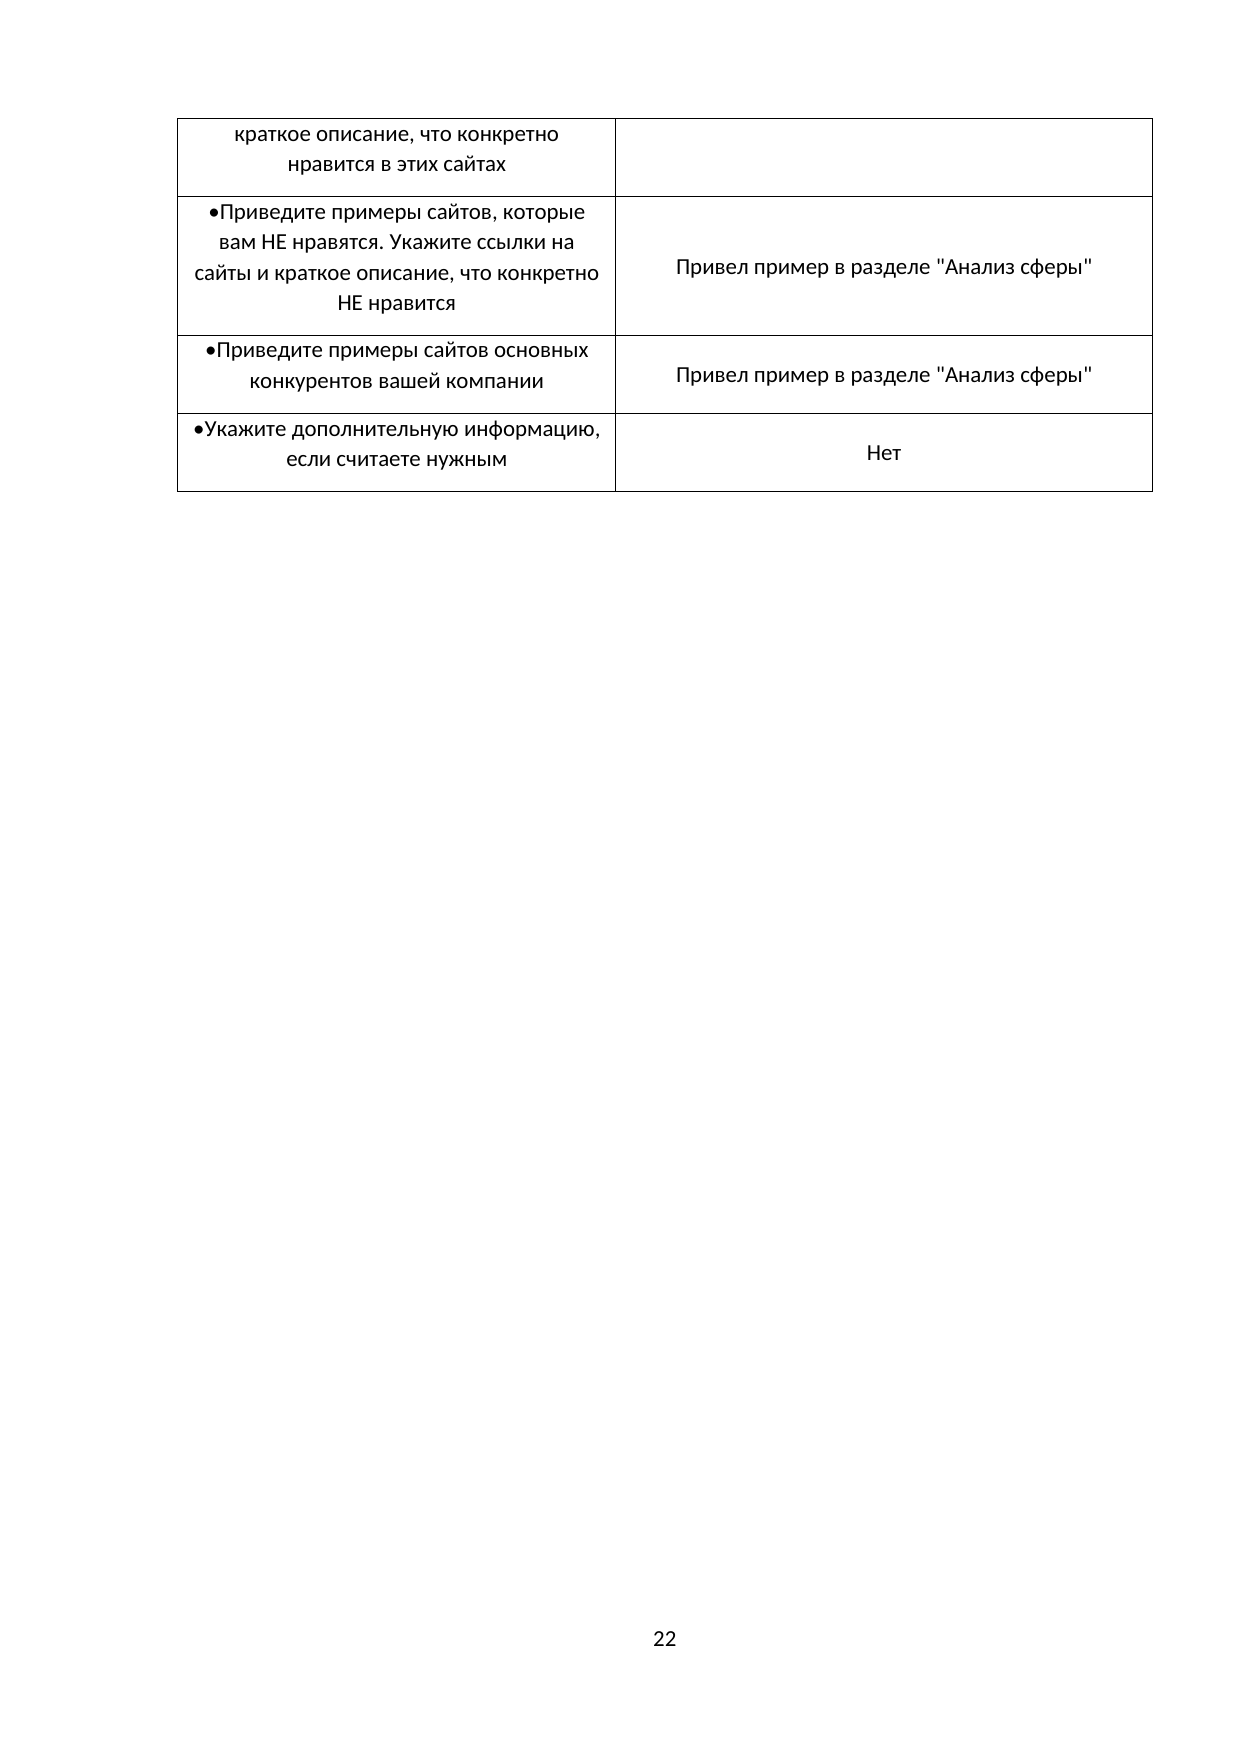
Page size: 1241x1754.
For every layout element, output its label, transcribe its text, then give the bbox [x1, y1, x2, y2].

table_cell Привел пример в разделе "Анализ сферы" [616, 197, 1152, 334]
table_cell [616, 119, 1152, 196]
table_cell •Укажите дополнительную информацию, если считаете нужным [178, 414, 615, 491]
table_cell Нет [616, 414, 1152, 491]
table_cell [178, 119, 615, 196]
table_cell •Приведите примеры сайтов, которые вам НЕ нравятся. Укажите ссылки на сайты и краткое описание, что конкретно НЕ нравится [178, 197, 615, 334]
table_cell •Приведите примеры сайтов основных конкурентов вашей компании [178, 336, 615, 413]
table_cell Привел пример в разделе "Анализ сферы" [616, 336, 1152, 413]
